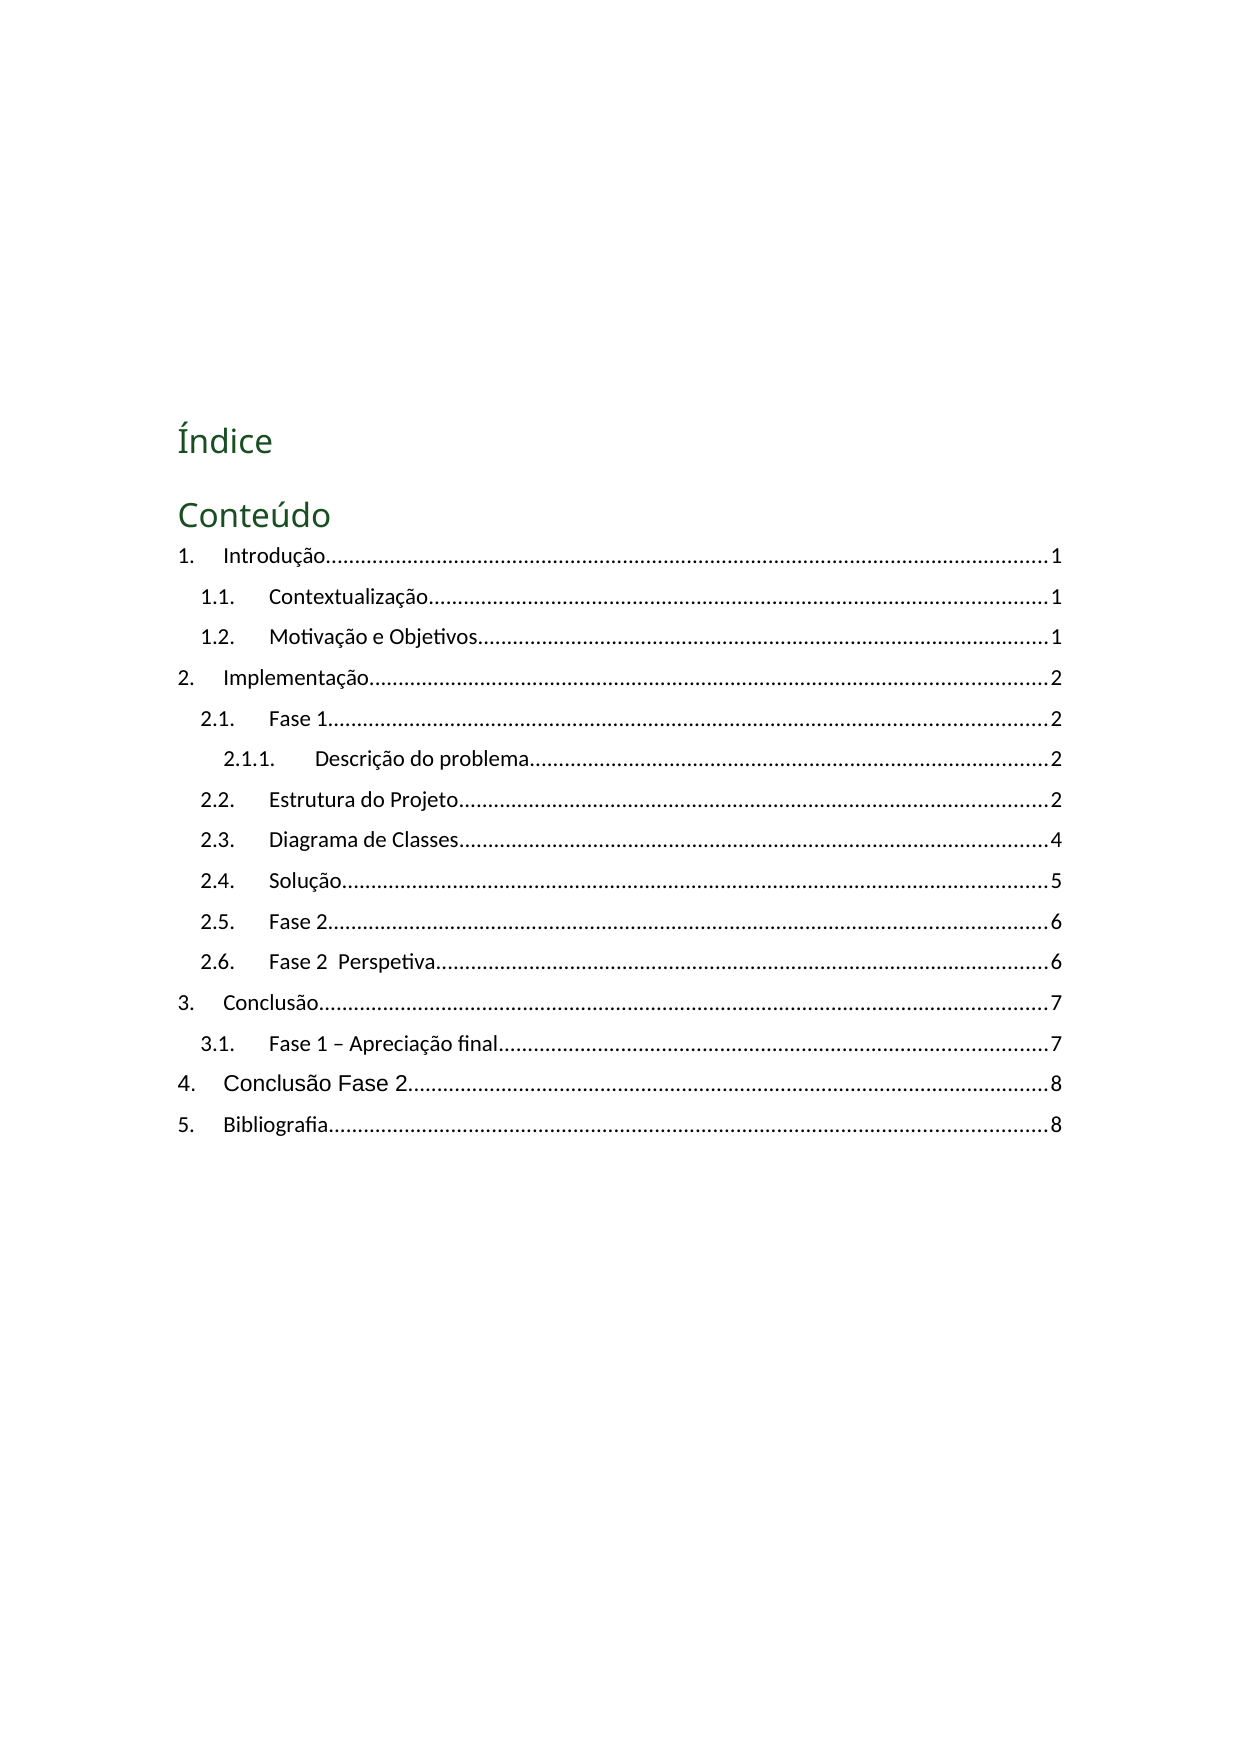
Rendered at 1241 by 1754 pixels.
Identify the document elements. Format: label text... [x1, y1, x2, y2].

text Índice [177, 418, 1063, 464]
